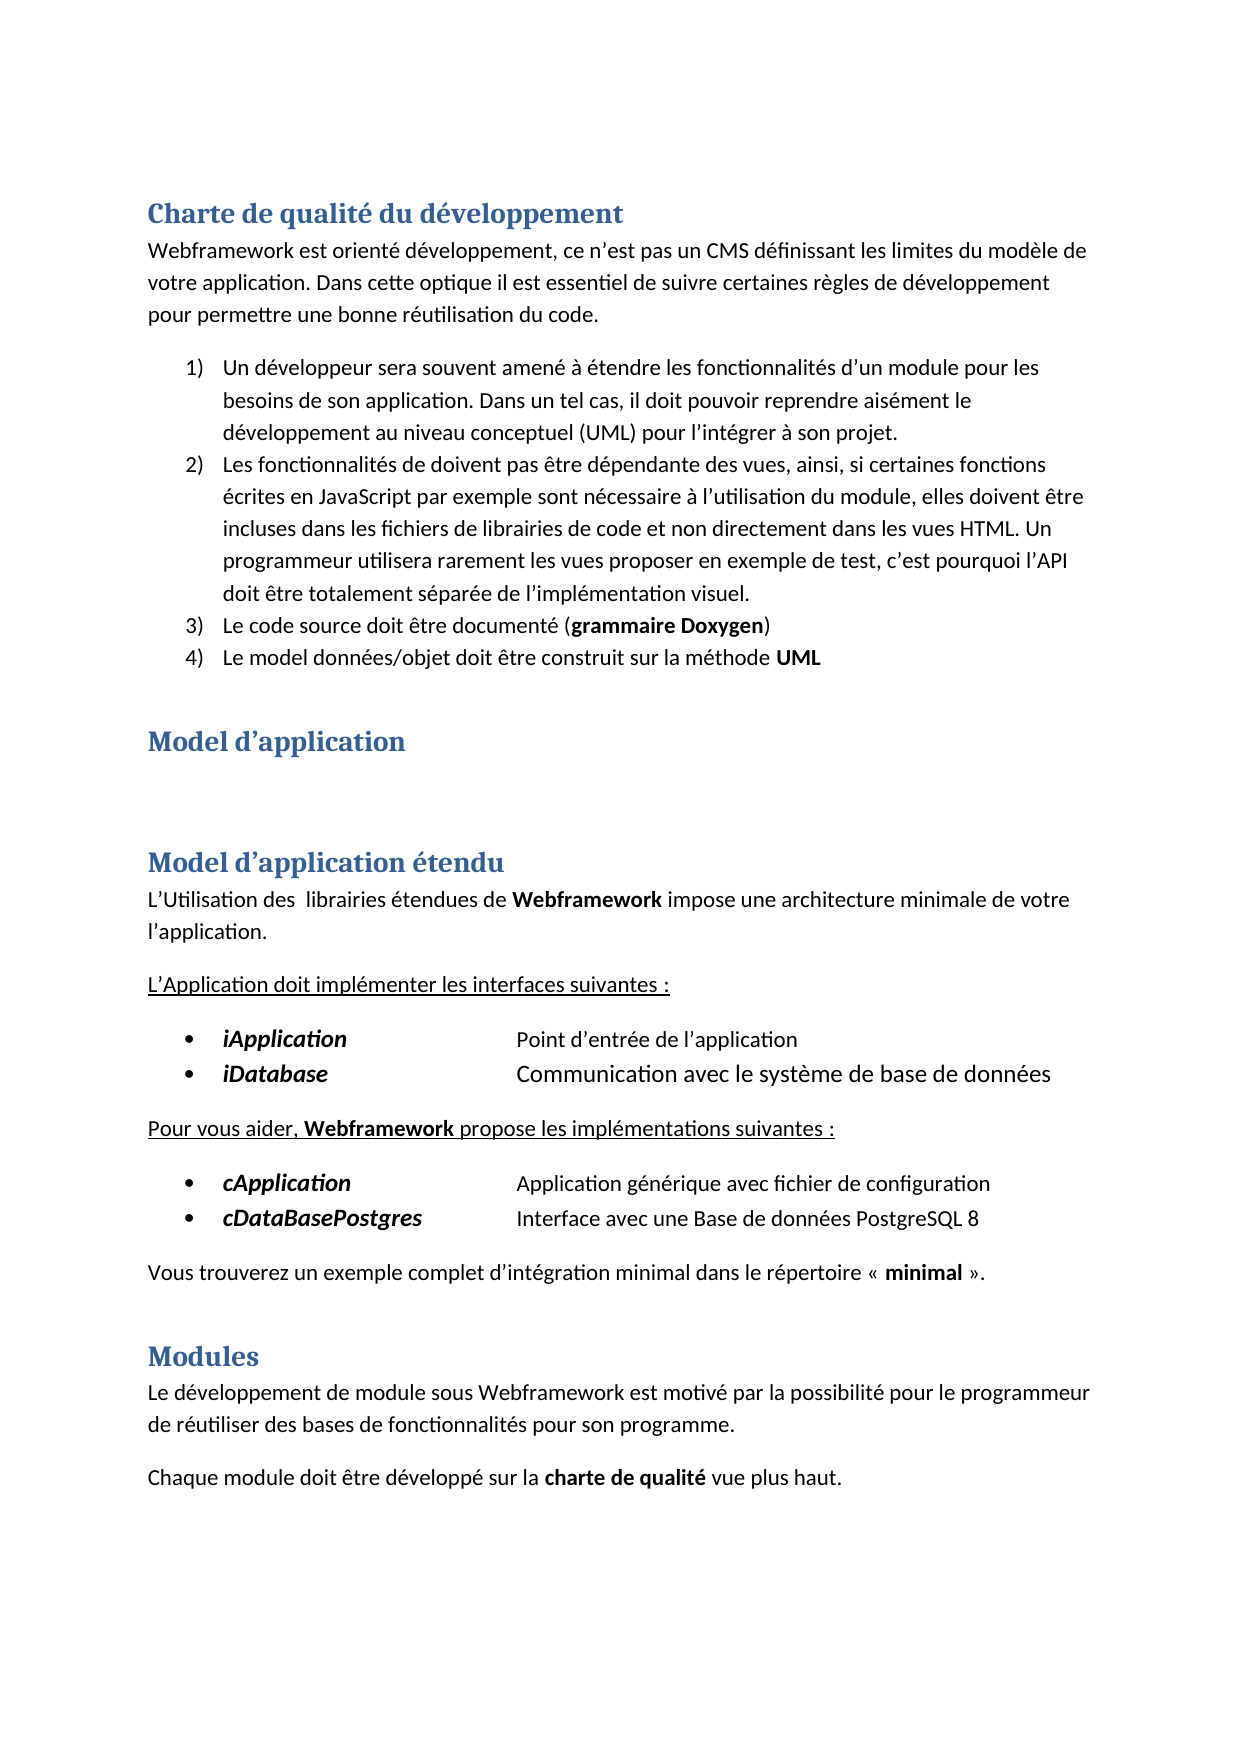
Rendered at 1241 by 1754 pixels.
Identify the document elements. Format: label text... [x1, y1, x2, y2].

list iApplication Point d’entrée de l’application [185, 1023, 1093, 1053]
subtitle Charte de qualité du développement [148, 198, 1093, 231]
list iDatabase Communication avec le système de base de données [185, 1058, 1093, 1088]
text Webframework est orienté développement, ce n’est pas un CMS définissant les limites du modèle de votre application. Dans cette optique il est essentiel de suivre certaines règles de développement pour permettre une bonne réutilisation du code. [148, 236, 1093, 328]
list cDataBasePostgres Interface avec une Base de données PostgreSQL 8 [185, 1202, 1093, 1232]
subtitle Modules [148, 1340, 1093, 1373]
text L’Application doit implémenter les interfaces suivantes : [148, 970, 1093, 998]
list Le model données/objet doit être construit sur la méthode UML [185, 643, 1093, 671]
list Les fonctionnalités de doivent pas être dépendante des vues, ainsi, si certaines fonctions écrites en JavaScript par exemple sont nécessaire à l’utilisation du module, elles doivent être incluses dans les fichiers de librairies de code et non directement dans les vues HTML. Un programmeur utilisera rarement les vues proposer en exemple de test, c’est pourquoi l’API doit être totalement séparée de l’implémentation visuel. [185, 450, 1093, 607]
list cApplication Application générique avec fichier de configuration [185, 1167, 1093, 1197]
text Pour vous aider, Webframework propose les implémentations suivantes : [148, 1114, 1093, 1142]
list Le code source doit être documenté (grammaire Doxygen) [185, 611, 1093, 639]
text L’Utilisation des librairies étendues de Webframework impose une architecture minimale de votre l’application. [148, 885, 1093, 945]
list Un développeur sera souvent amené à étendre les fonctionnalités d’un module pour les besoins de son application. Dans un tel cas, il doit pouvoir reprendre aisément le développement au niveau conceptuel (UML) pour l’intégrer à son projet. [185, 353, 1093, 446]
text Vous trouverez un exemple complet d’intégration minimal dans le répertoire « minimal ». [148, 1258, 1093, 1286]
subtitle Model d’application étendu [148, 846, 1093, 880]
subtitle Model d’application [148, 725, 1093, 759]
text Chaque module doit être développé sur la charte de qualité vue plus haut. [148, 1463, 1093, 1492]
text Le développement de module sous Webframework est motivé par la possibilité pour le programmeur de réutiliser des bases de fonctionnalités pour son programme. [148, 1378, 1093, 1438]
